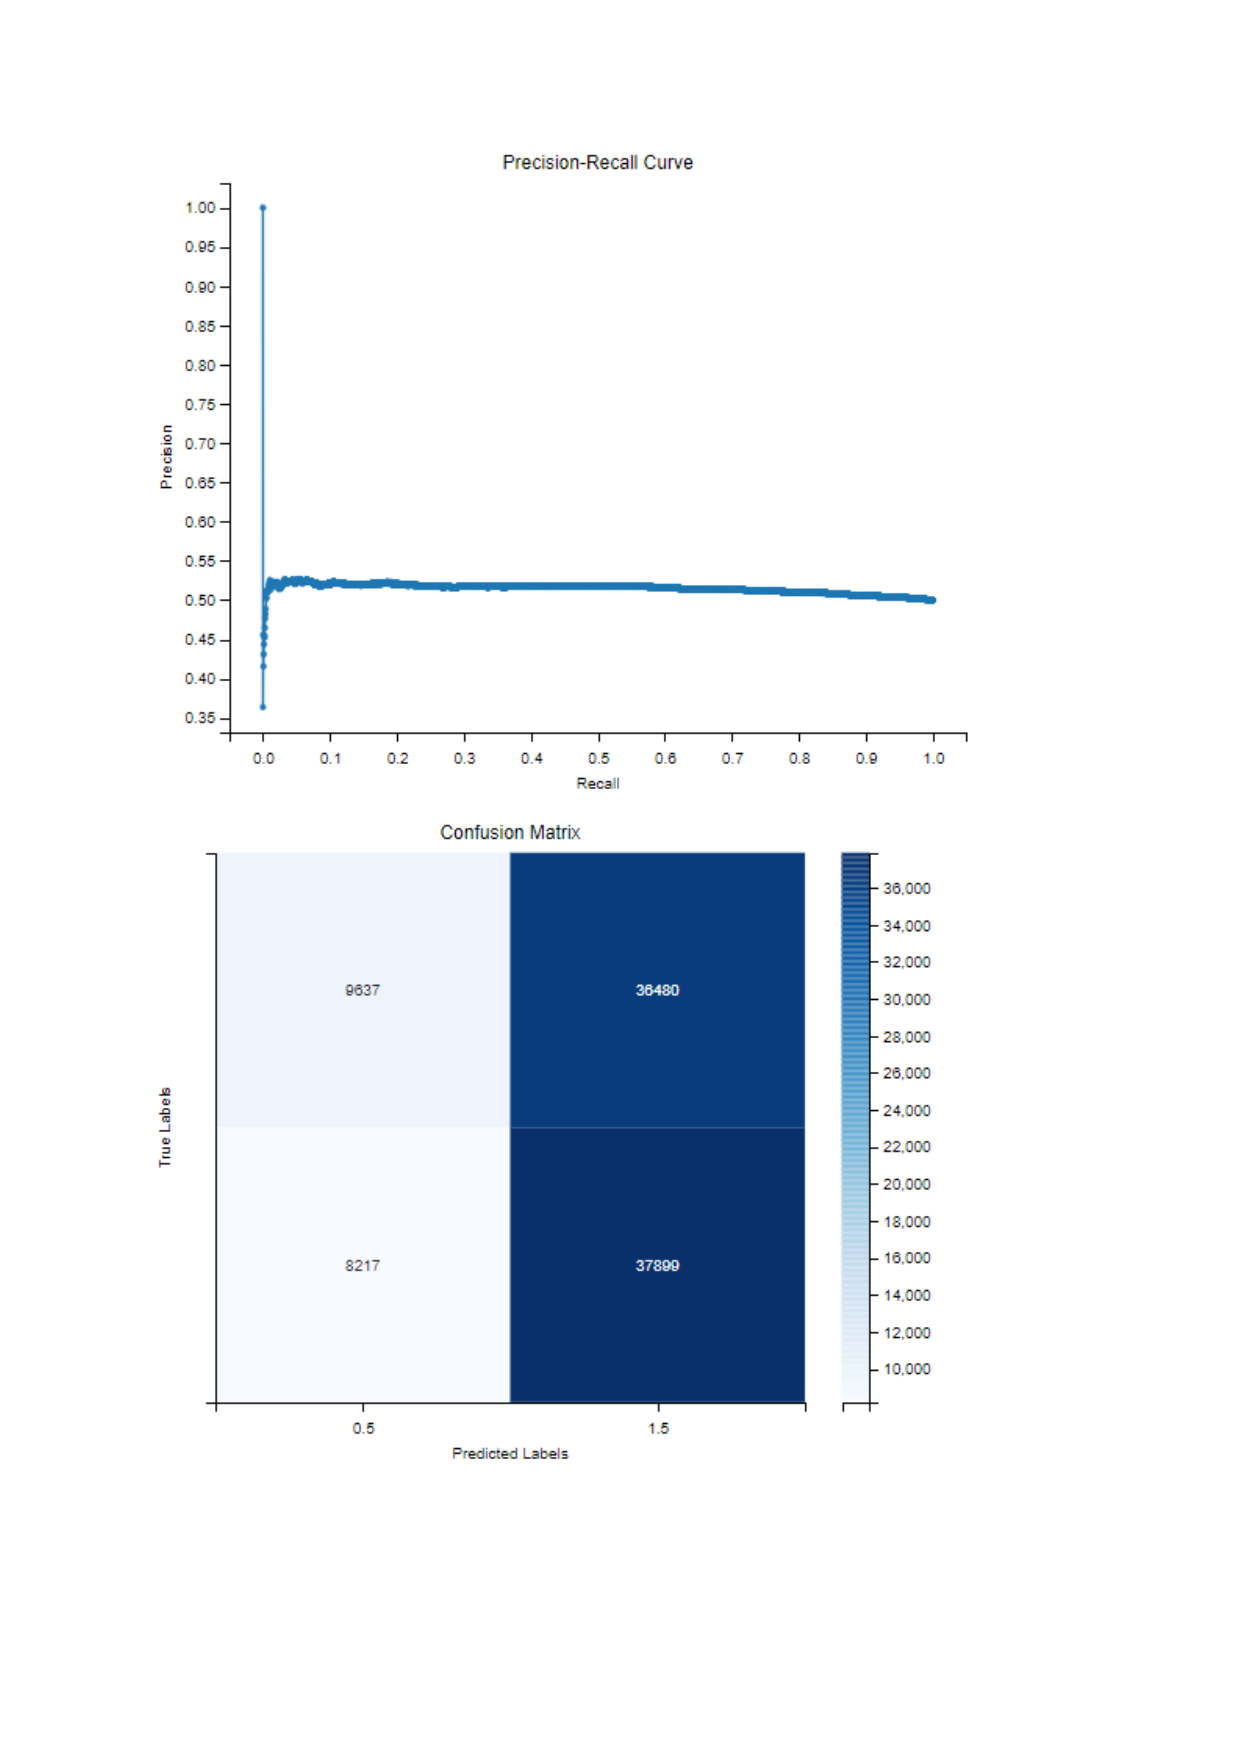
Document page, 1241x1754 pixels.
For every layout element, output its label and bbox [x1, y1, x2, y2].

picture [150, 819, 946, 1470]
picture [150, 150, 985, 800]
